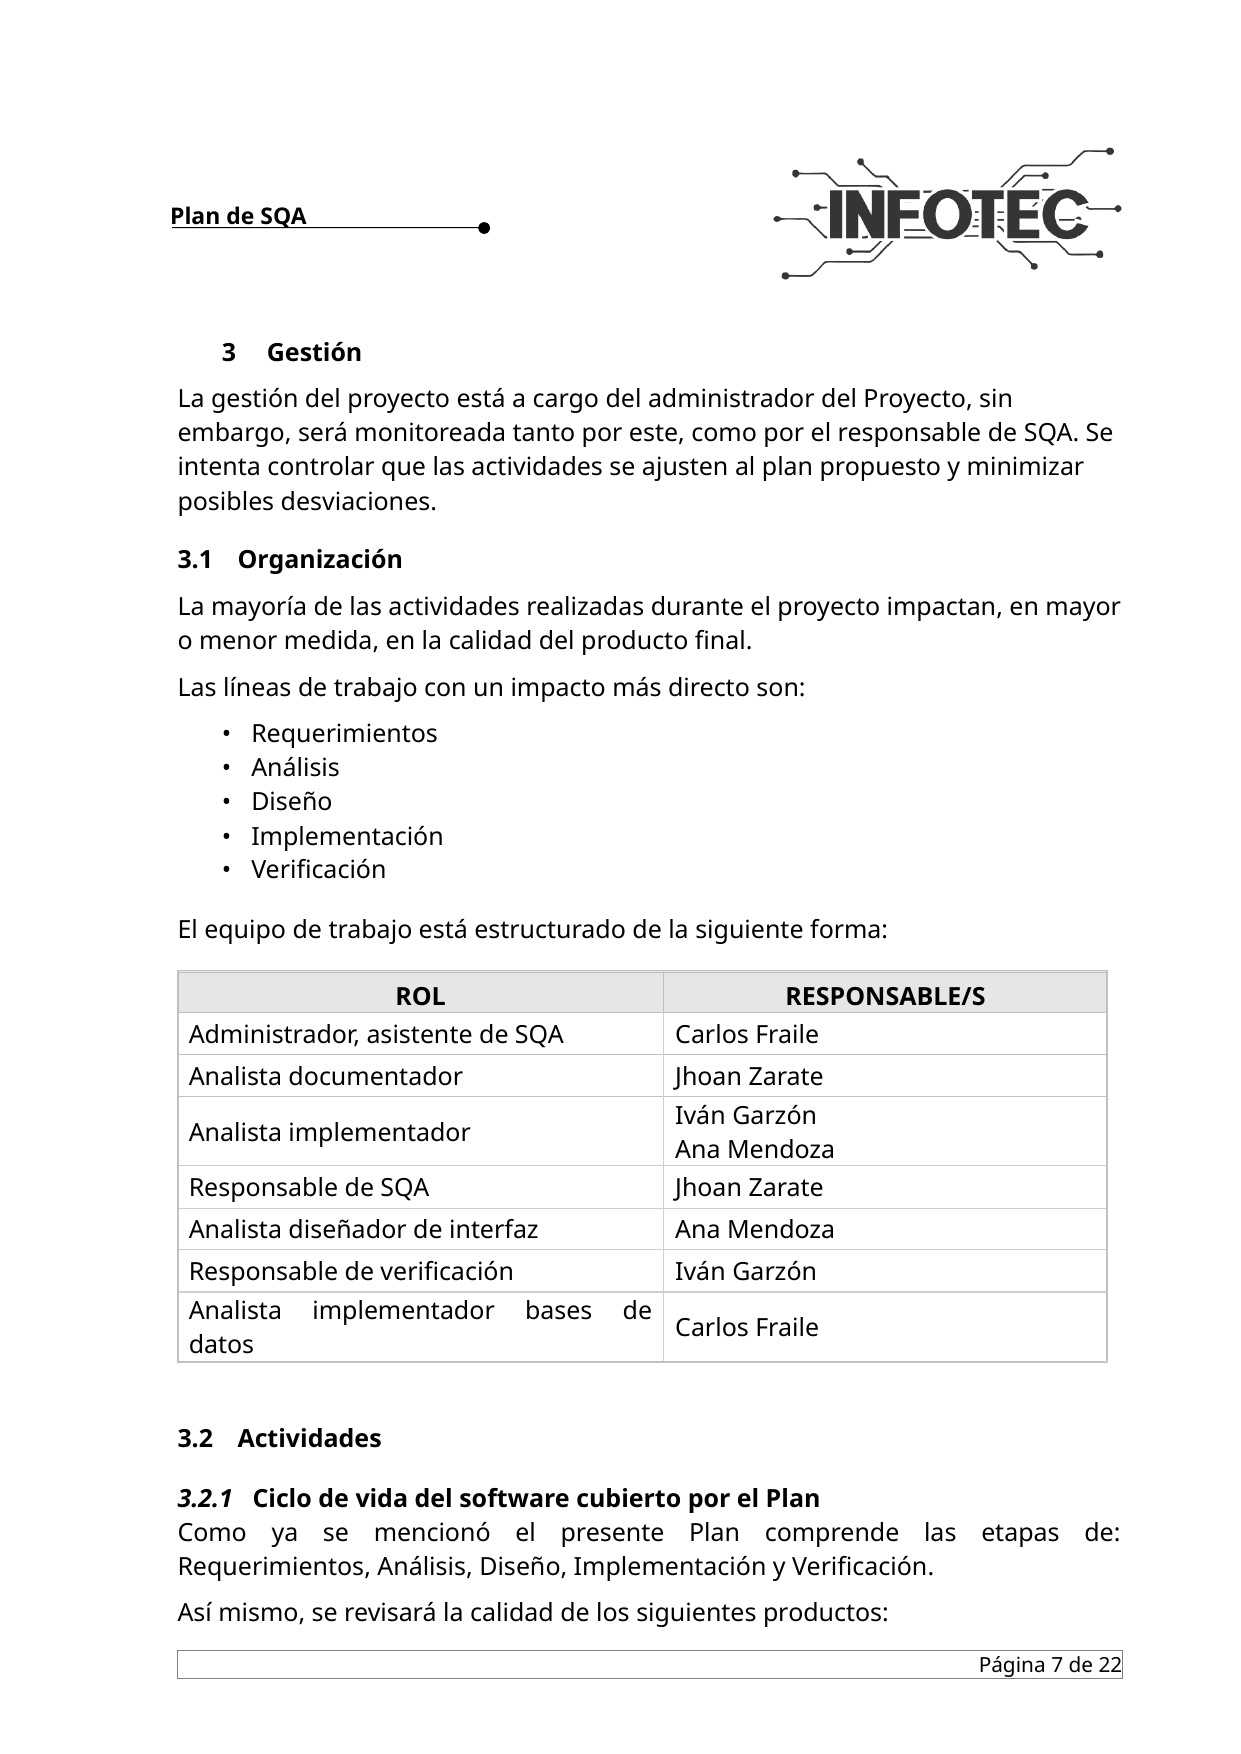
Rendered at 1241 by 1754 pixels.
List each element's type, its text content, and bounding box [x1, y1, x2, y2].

table_cell Jhoan Zarate [664, 1055, 1106, 1096]
text La gestión del proyecto está a cargo del administrador del Proyecto, sin embargo, será monitoreada tanto por este, como por el responsable de SQA. Se intenta controlar que las actividades se ajusten al plan propuesto y minimizar posibles desviaciones. [177, 381, 1122, 517]
table_cell Carlos Fraile [664, 1293, 1106, 1361]
text • Implementación [222, 818, 1122, 852]
table_header RESPONSABLE/S [664, 973, 1106, 1012]
table_cell Analista implementador [179, 1097, 663, 1165]
text El equipo de trabajo está estructurado de la siguiente forma: [177, 911, 1122, 945]
subtitle Ciclo de vida del software cubierto por el Plan [177, 1480, 1122, 1514]
table_cell Carlos Fraile [664, 1013, 1106, 1054]
subtitle Actividades [177, 1421, 1122, 1455]
text • Requerimientos [222, 716, 1122, 750]
table_cell Iván Garzón [664, 1250, 1106, 1291]
table_cell Analista implementador bases de datos [179, 1293, 663, 1361]
text Como ya se mencionó el presente Plan comprende las etapas de: Requerimientos, Análisis, Diseño, Implementación y Verificación. [177, 1514, 1122, 1582]
picture [772, 146, 1123, 281]
table_cell Analista documentador [179, 1055, 663, 1096]
text • Diseño [222, 784, 1122, 818]
table_header ROL [179, 973, 663, 1012]
table_cell Jhoan Zarate [664, 1166, 1106, 1207]
table_cell Administrador, asistente de SQA [179, 1013, 663, 1054]
text • Verificación [222, 852, 1122, 886]
text La mayoría de las actividades realizadas durante el proyecto impactan, en mayor o menor medida, en la calidad del producto final. [177, 589, 1122, 657]
table_cell Iván Garzón Ana Mendoza [664, 1097, 1106, 1165]
subtitle Organización [177, 542, 1122, 576]
table_cell Analista diseñador de interfaz [179, 1209, 663, 1249]
subtitle Gestión [222, 334, 1122, 368]
text Así mismo, se revisará la calidad de los siguientes productos: [177, 1595, 1122, 1629]
text • Análisis [222, 750, 1122, 784]
text Las líneas de trabajo con un impacto más directo son: [177, 669, 1122, 703]
table_cell Ana Mendoza [664, 1209, 1106, 1249]
table_cell Responsable de verificación [179, 1250, 663, 1291]
table_cell Responsable de SQA [179, 1166, 663, 1207]
